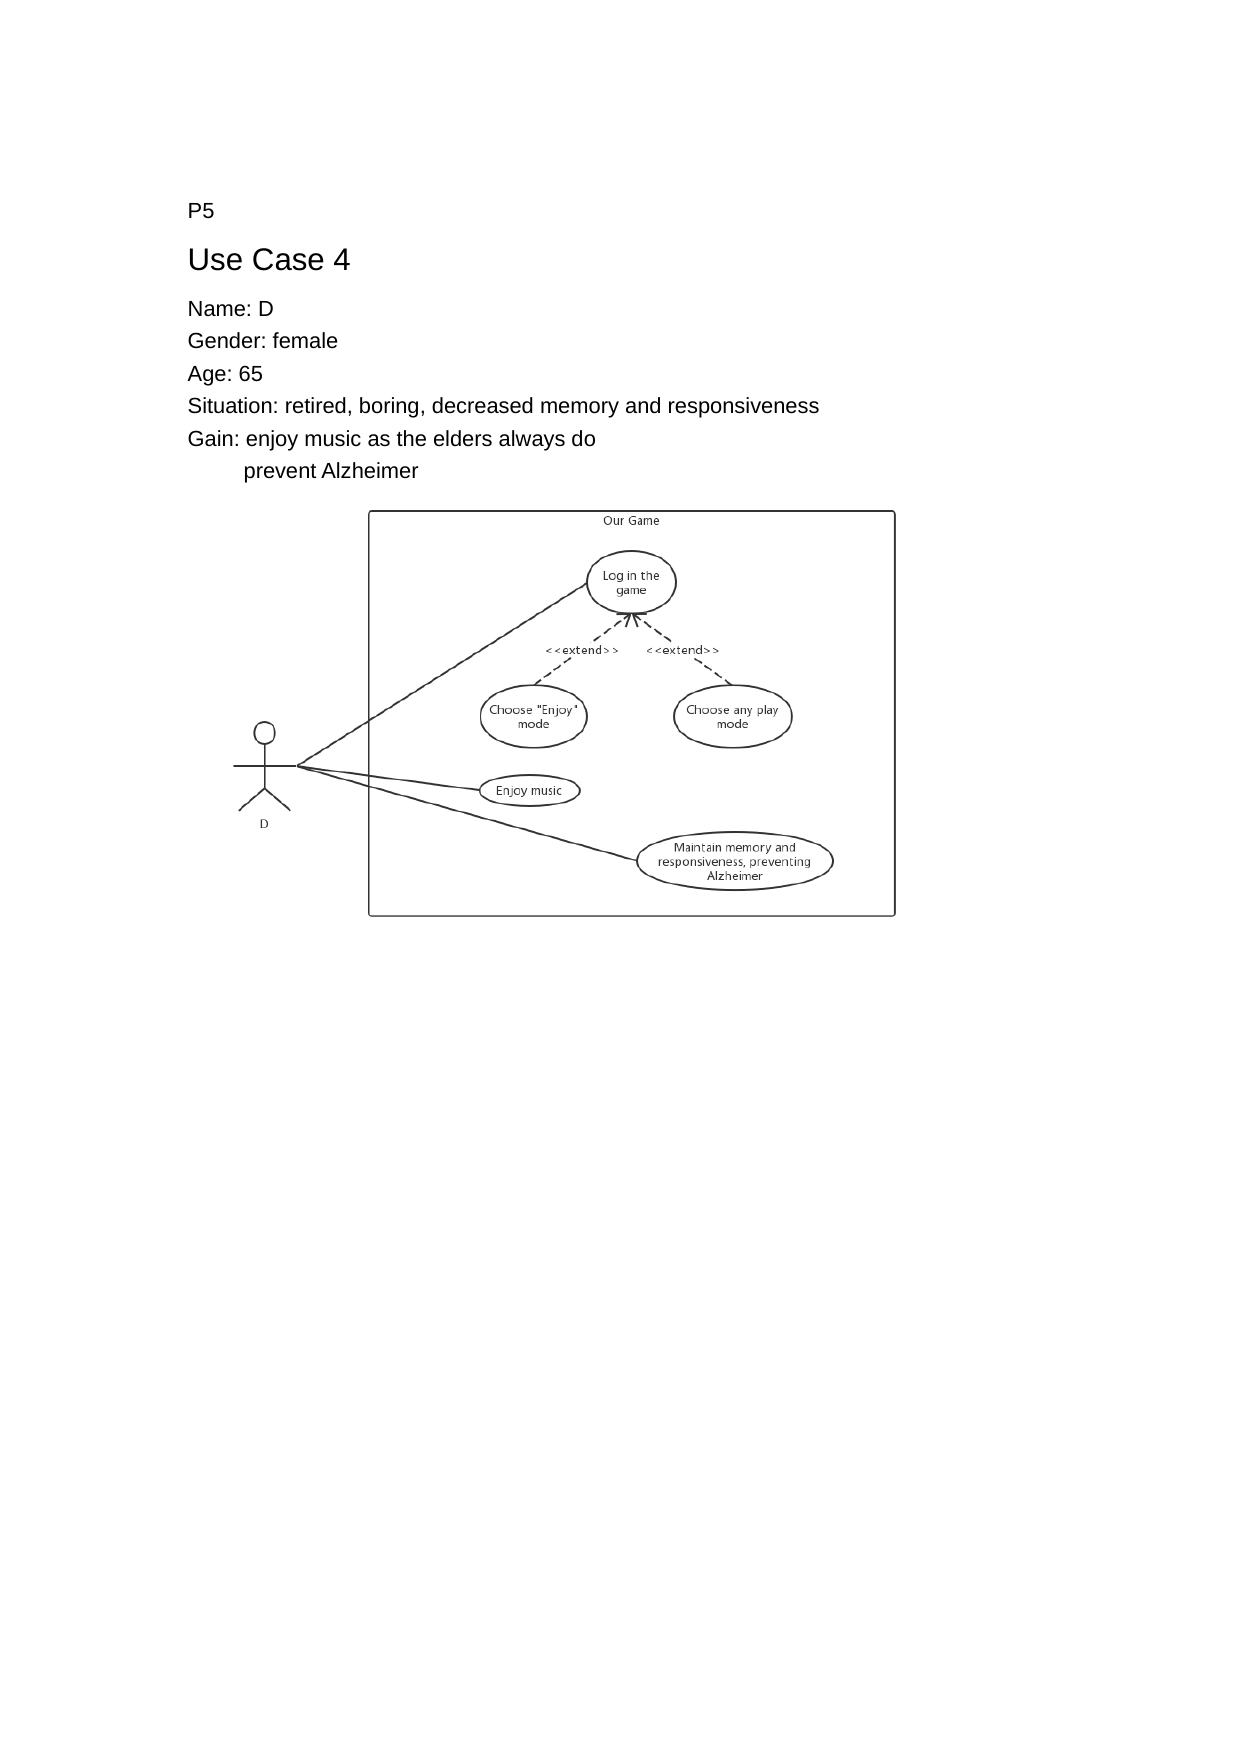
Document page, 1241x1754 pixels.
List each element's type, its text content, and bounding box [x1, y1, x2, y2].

text Situation: retired, boring, decreased memory and responsiveness [187, 389, 1053, 422]
text Gender: female [187, 324, 1053, 357]
picture [187, 487, 949, 946]
text P5 [187, 194, 1053, 227]
text Age: 65 [187, 357, 1053, 389]
text Name: D [187, 292, 1053, 324]
text prevent Alzheimer [187, 454, 1053, 487]
text Gain: enjoy music as the elders always do [187, 422, 1053, 454]
text Use Case 4 [187, 227, 1053, 292]
